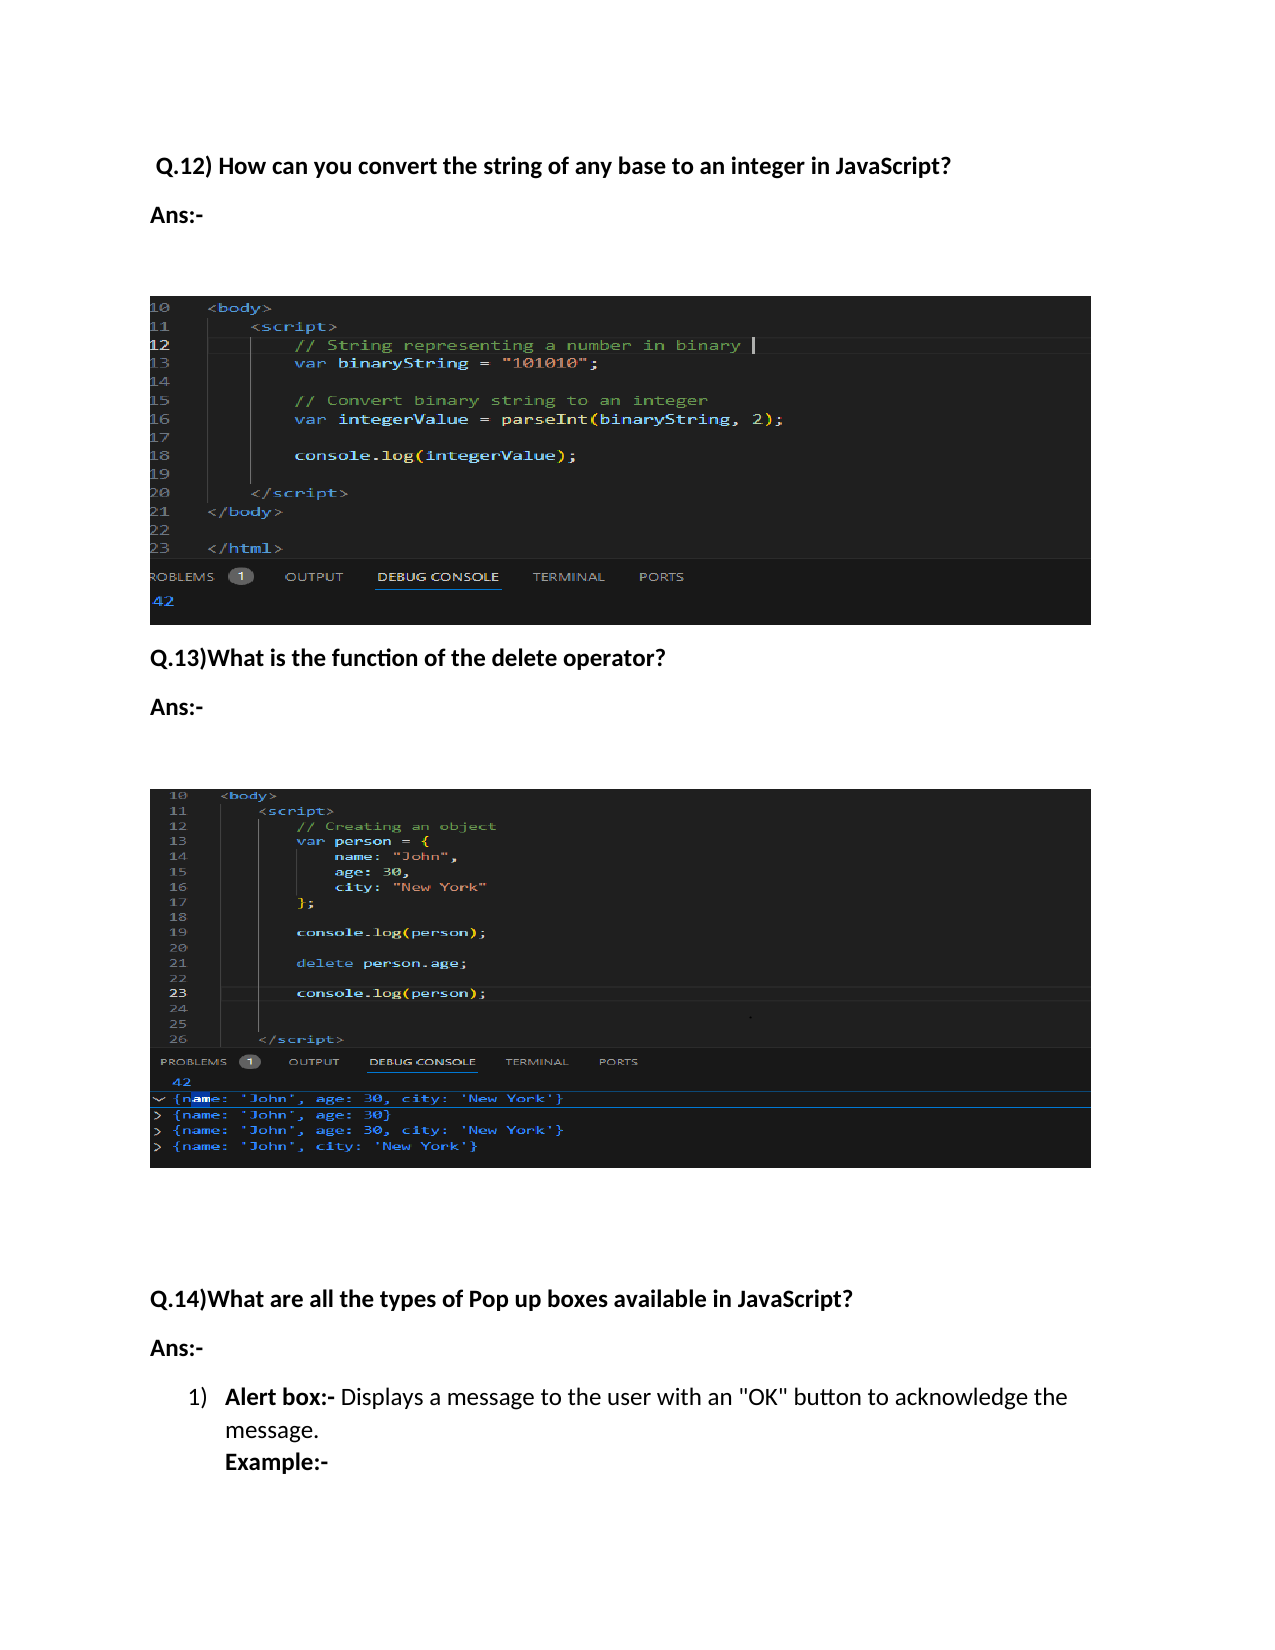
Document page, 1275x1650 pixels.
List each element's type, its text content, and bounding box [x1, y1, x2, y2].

text Example:- [225, 1446, 1125, 1477]
picture [150, 789, 1091, 1168]
text Q.13)What is the function of the delete operator? [150, 642, 1125, 673]
text Ans:- [150, 199, 1125, 229]
text Q.12) How can you convert the string of any base to an integer in JavaScript? [150, 150, 1125, 181]
picture [150, 296, 1091, 625]
text Ans:- [150, 1332, 1125, 1363]
list Alert box:- Displays a message to the user with an "OK" button to acknowledge the message. [187, 1381, 1125, 1444]
text Q.14)What are all the types of Pop up boxes available in JavaScript? [150, 1283, 1125, 1314]
text Ans:- [150, 691, 1125, 722]
